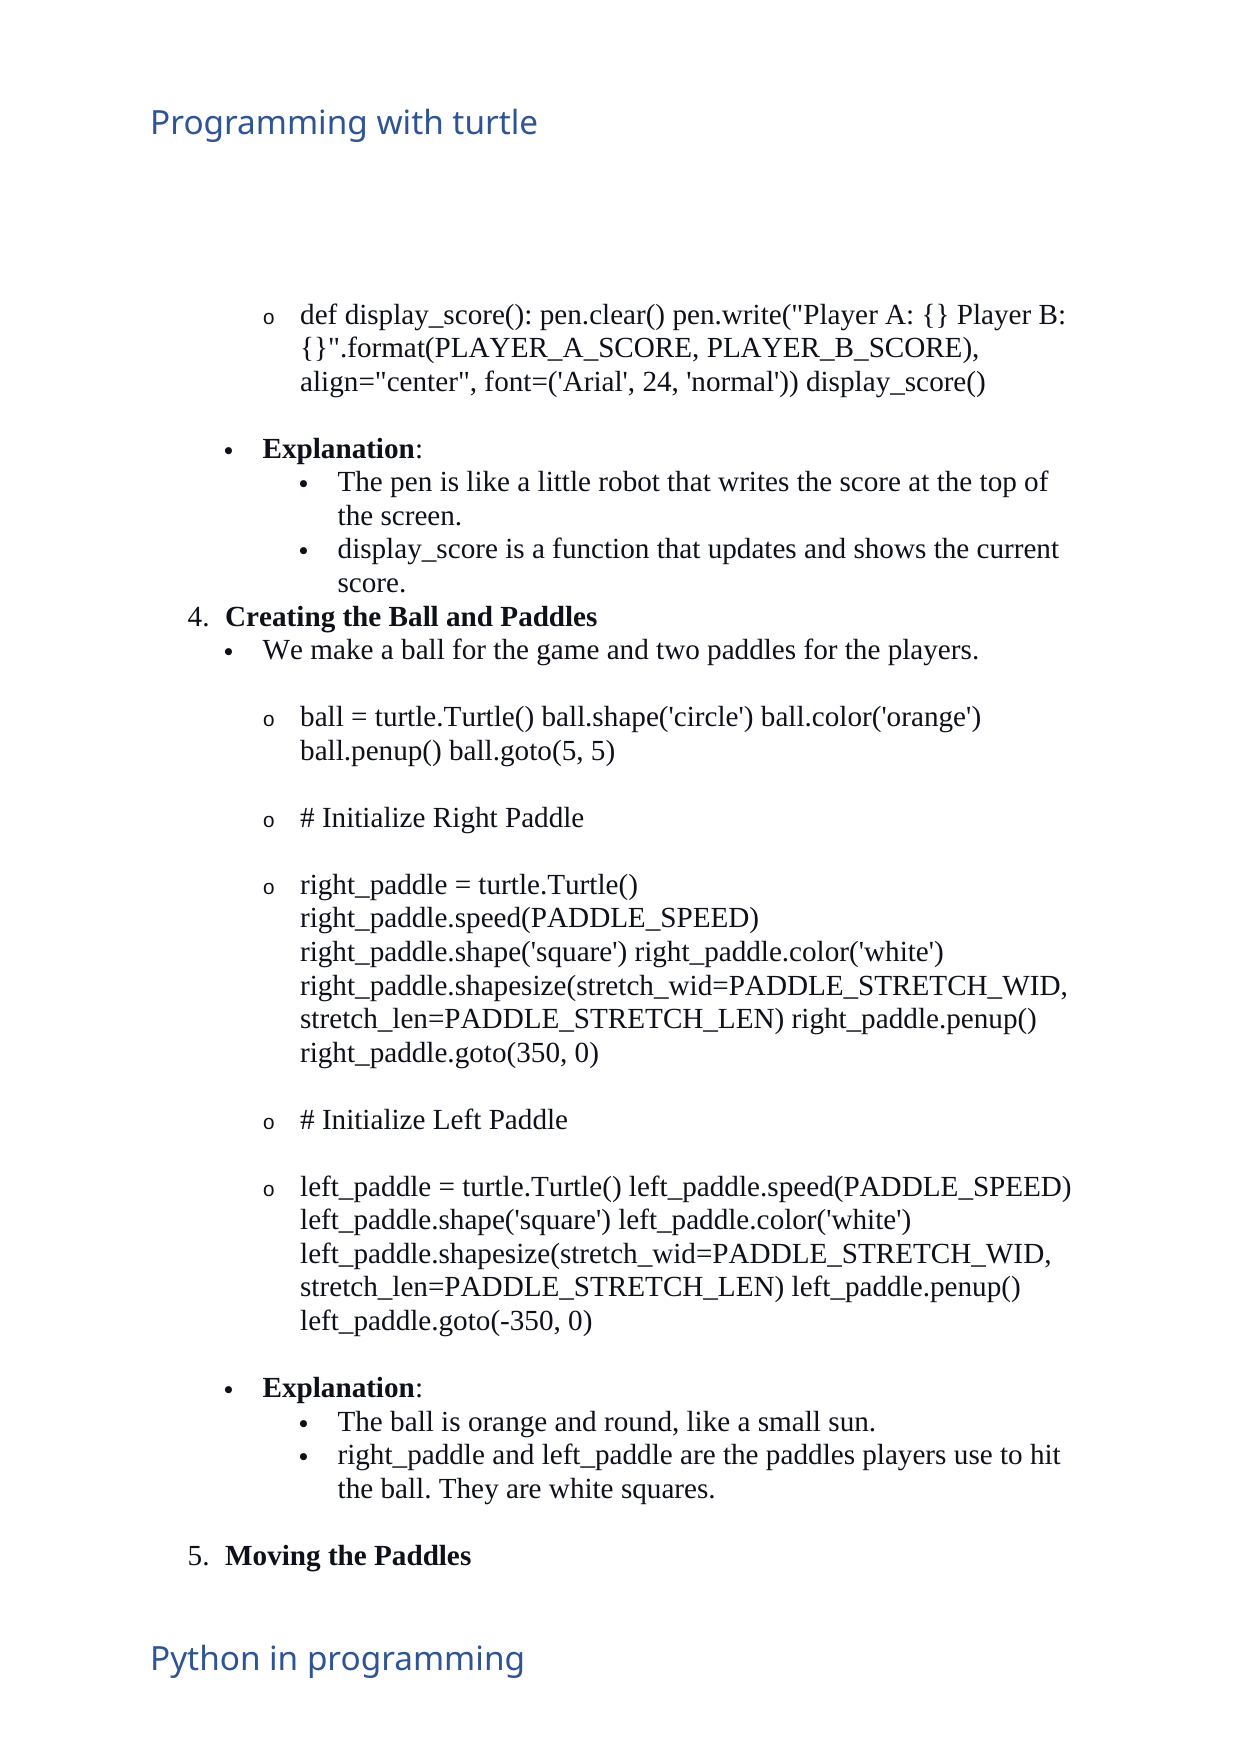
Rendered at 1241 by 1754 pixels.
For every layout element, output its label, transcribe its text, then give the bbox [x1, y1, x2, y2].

list The ball is orange and round, like a small sun. [300, 1404, 1090, 1437]
list display_score is a function that updates and shows the current score. [300, 532, 1090, 599]
list Explanation: [225, 431, 1090, 464]
list right_paddle = turtle.Turtle() right_paddle.speed(PADDLE_SPEED) right_paddle.shape('square') right_paddle.color('white') right_paddle.shapesize(stretch_wid=PADDLE_STRETCH_WID, stretch_len=PADDLE_STRETCH_LEN) right_paddle.penup() right_paddle.goto(350, 0) [262, 867, 1090, 1068]
list left_paddle = turtle.Turtle() left_paddle.speed(PADDLE_SPEED) left_paddle.shape('square') left_paddle.color('white') left_paddle.shapesize(stretch_wid=PADDLE_STRETCH_WID, stretch_len=PADDLE_STRETCH_LEN) left_paddle.penup() left_paddle.goto(-350, 0) [262, 1169, 1090, 1337]
list The pen is like a little robot that writes the score at the top of the screen. [300, 464, 1090, 532]
list ball = turtle.Turtle() ball.shape('circle') ball.color('orange') ball.penup() ball.goto(5, 5) [262, 699, 1090, 766]
list def display_score(): pen.clear() pen.write("Player A: {} Player B: {}".format(PLAYER_A_SCORE, PLAYER_B_SCORE), align="center", font=('Arial', 24, 'normal')) display_score() [262, 297, 1090, 397]
list right_paddle and left_paddle are the paddles players use to hit the ball. They are white squares. [300, 1437, 1090, 1504]
list # Initialize Right Paddle [262, 800, 1090, 833]
list # Initialize Left Paddle [262, 1102, 1090, 1135]
list Explanation: [225, 1370, 1090, 1404]
list Creating the Ball and Paddles [187, 599, 1090, 632]
list Moving the Paddles [187, 1538, 1090, 1571]
list We make a ball for the game and two paddles for the players. [225, 632, 1090, 666]
